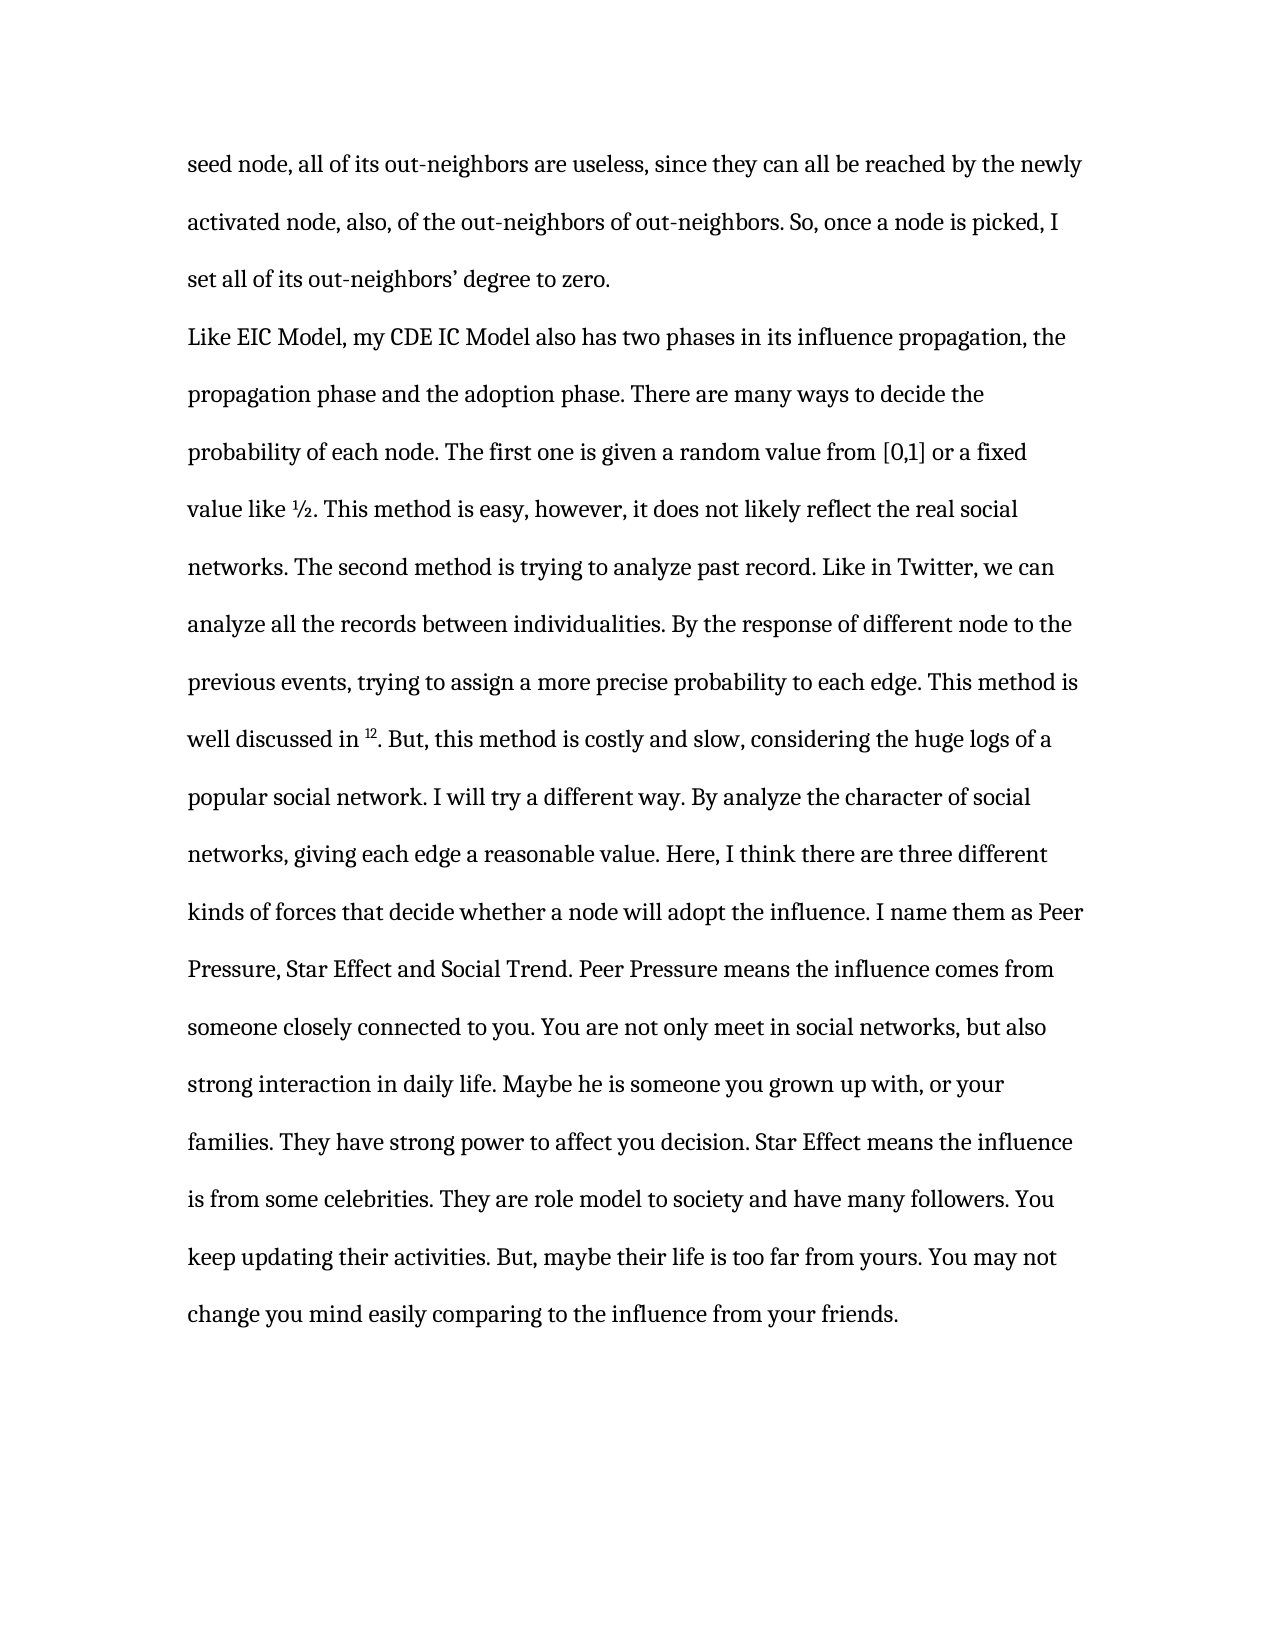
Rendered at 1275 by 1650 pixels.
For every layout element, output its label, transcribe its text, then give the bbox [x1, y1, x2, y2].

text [187, 150, 1087, 294]
text Like EIC Model, my CDE IC Model also has two phases in its influence propagation, the propagation phase and the adoption phase. There are many ways to decide the probability of each node. The first one is given a random value from [0,1] or a fixed value like ½. This method is easy, however, it does not likely reflect the real social networks. The second method is trying to analyze past record. Like in Twitter, we can analyze all the records between individualities. By the response of different node to the previous events, trying to assign a more precise probability to each edge. This method is well discussed in 12. But, this method is costly and slow, considering the huge logs of a popular social network. I will try a different way. By analyze the character of social networks, giving each edge a reasonable value. Here, I think there are three different kinds of forces that decide whether a node will adopt the influence. I name them as Peer Pressure, Star Effect and Social Trend. Peer Pressure means the influence comes from someone closely connected to you. You are not only meet in social networks, but also strong interaction in daily life. Maybe he is someone you grown up with, or your families. They have strong power to affect you decision. Star Effect means the influence is from some celebrities. They are role model to society and have many followers. You keep updating their activities. But, maybe their life is too far from yours. You may not change you mind easily comparing to the influence from your friends. [187, 322, 1087, 1329]
